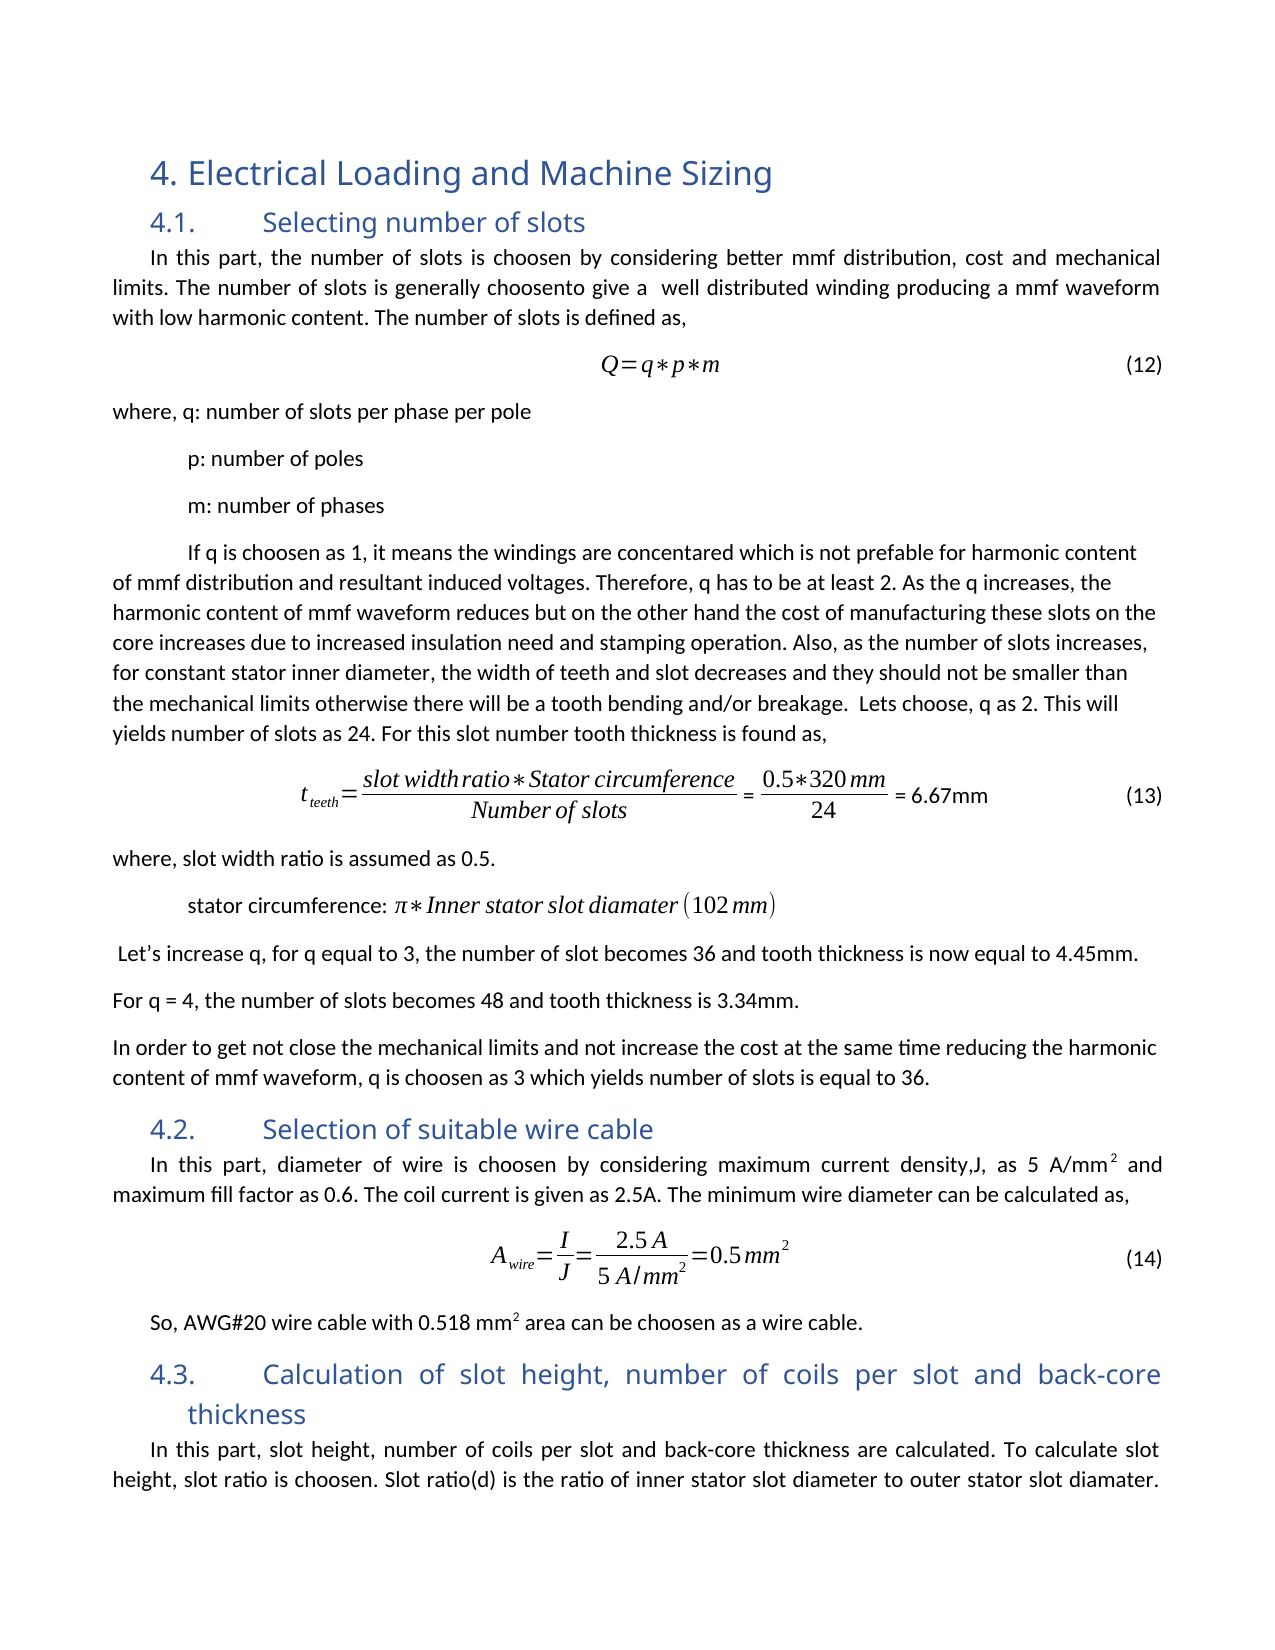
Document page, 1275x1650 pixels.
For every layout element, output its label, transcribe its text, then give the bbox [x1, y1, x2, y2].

text Let’s increase q, for q equal to 3, the number of slot becomes 36 and tooth thickness is now equal to 4.45mm. [112, 939, 1162, 967]
text In this part, diameter of wire is choosen by considering maximum current density,J, as 5 A/mm2 and maximum fill factor as 0.6. The coil current is given as 2.5A. The minimum wire diameter can be calculated as, [112, 1150, 1162, 1208]
text p: number of poles [112, 444, 1162, 472]
text If q is choosen as 1, it means the windings are concentared which is not prefable for harmonic content of mmf distribution and resultant induced voltages. Therefore, q has to be at least 2. As the q increases, the harmonic content of mmf waveform reduces but on the other hand the cost of manufacturing these slots on the core increases due to increased insulation need and stamping operation. Also, as the number of slots increases, for constant stator inner diameter, the width of teeth and slot decreases and they should not be smaller than the mechanical limits otherwise there will be a tooth bending and/or breakage. Lets choose, q as 2. This will yields number of slots as 24. For this slot number tooth thickness is found as, [112, 538, 1162, 747]
text = = 6.67mm (13) [112, 766, 1162, 825]
text In order to get not close the mechanical limits and not increase the cost at the same time reducing the harmonic content of mmf waveform, q is choosen as 3 which yields number of slots is equal to 36. [112, 1033, 1162, 1091]
text where, slot width ratio is assumed as 0.5. [112, 844, 1162, 872]
text For q = 4, the number of slots becomes 48 and tooth thickness is 3.34mm. [112, 986, 1162, 1014]
text where, q: number of slots per phase per pole [112, 397, 1162, 425]
text In this part, the number of slots is choosen by considering better mmf distribution, cost and mechanical limits. The number of slots is generally choosento give a well distributed winding producing a mmf waveform with low harmonic content. The number of slots is defined as, [112, 243, 1162, 331]
text m: number of phases [112, 491, 1162, 519]
subtitle Calculation of slot height, number of coils per slot and back-core thickness [150, 1355, 1162, 1432]
subtitle Selecting number of slots [150, 203, 1162, 240]
text stator circumference: [112, 891, 1162, 921]
text So, AWG#20 wire cable with 0.518 mm2 area can be choosen as a wire cable. [112, 1308, 1162, 1336]
subtitle Electrical Loading and Machine Sizing [150, 150, 1162, 195]
subtitle Selection of suitable wire cable [150, 1110, 1162, 1147]
text (14) [112, 1227, 1162, 1289]
text (12) [112, 350, 1162, 378]
